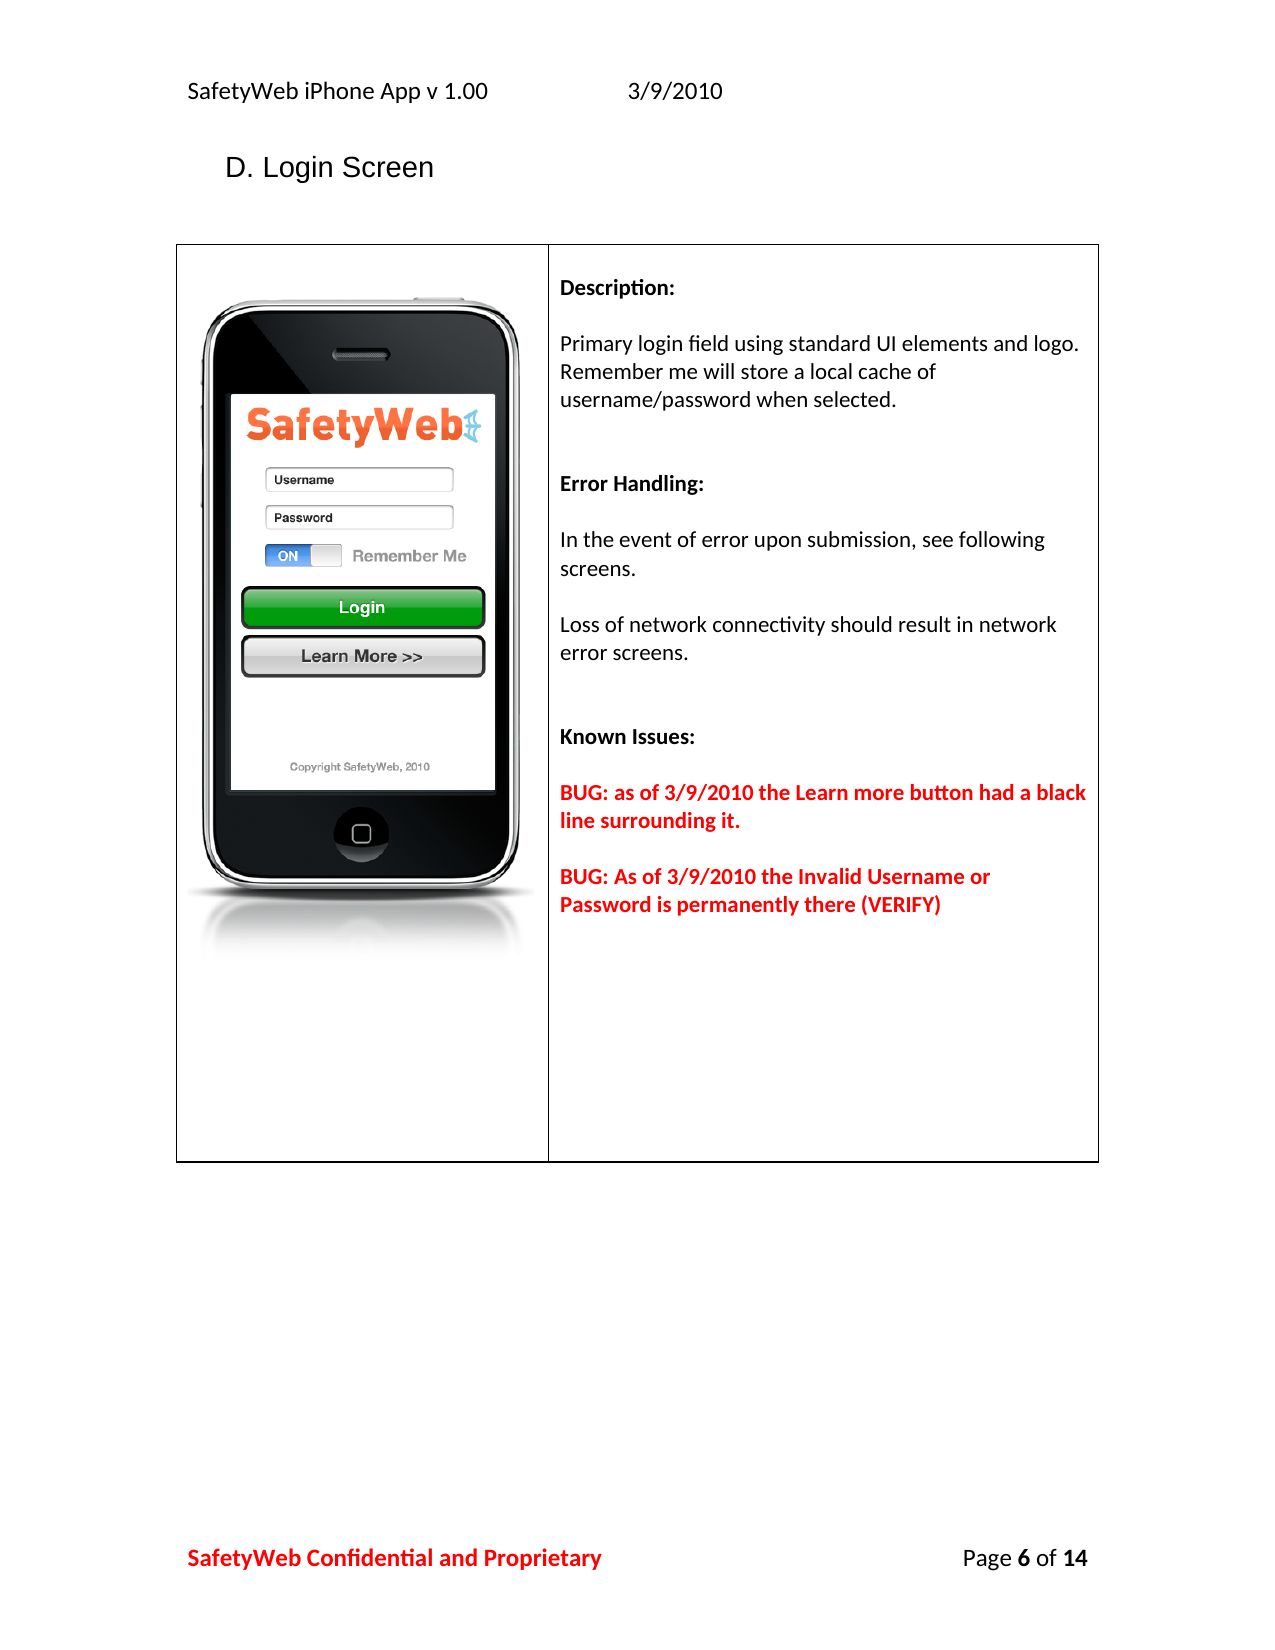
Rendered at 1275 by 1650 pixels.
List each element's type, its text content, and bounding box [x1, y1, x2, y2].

picture [187, 273, 534, 994]
table_header Description: Primary login field using standard UI elements and logo. Remember me will store a local cache of username/password when selected. Error Handling: In the event of error upon submission, see following screens. Loss of network connectivity should result in network error screens. Known Issues: BUG: as of 3/9/2010 the Learn more button had a black line surrounding it. BUG: As of 3/9/2010 the Invalid Username or Password is permanently there (VERIFY) [549, 245, 1098, 1161]
table_header [177, 245, 548, 1161]
subtitle Login Screen [225, 150, 1087, 183]
